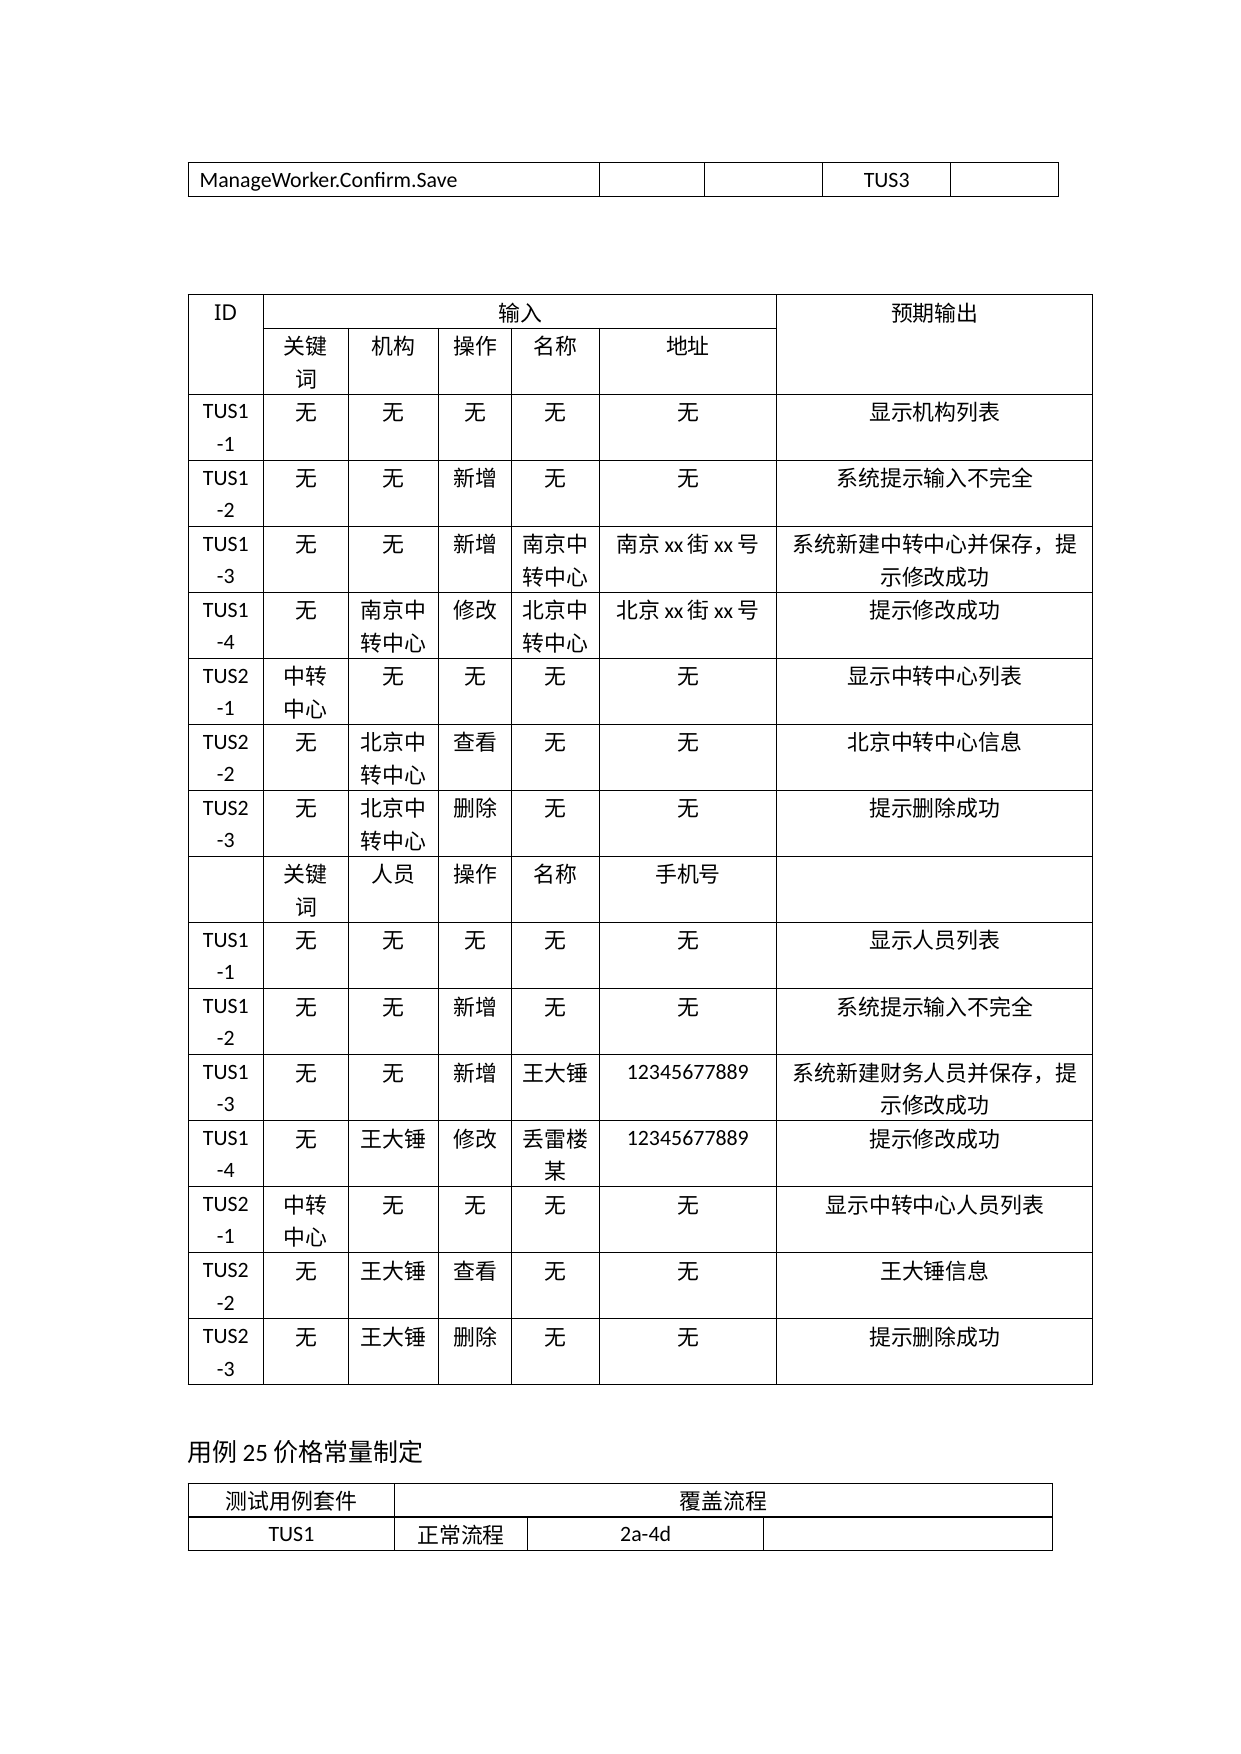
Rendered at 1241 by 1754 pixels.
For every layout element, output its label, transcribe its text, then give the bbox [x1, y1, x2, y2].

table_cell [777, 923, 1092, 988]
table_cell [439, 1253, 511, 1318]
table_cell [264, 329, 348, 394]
text 用例25 价格常量制定 [187, 1418, 1053, 1483]
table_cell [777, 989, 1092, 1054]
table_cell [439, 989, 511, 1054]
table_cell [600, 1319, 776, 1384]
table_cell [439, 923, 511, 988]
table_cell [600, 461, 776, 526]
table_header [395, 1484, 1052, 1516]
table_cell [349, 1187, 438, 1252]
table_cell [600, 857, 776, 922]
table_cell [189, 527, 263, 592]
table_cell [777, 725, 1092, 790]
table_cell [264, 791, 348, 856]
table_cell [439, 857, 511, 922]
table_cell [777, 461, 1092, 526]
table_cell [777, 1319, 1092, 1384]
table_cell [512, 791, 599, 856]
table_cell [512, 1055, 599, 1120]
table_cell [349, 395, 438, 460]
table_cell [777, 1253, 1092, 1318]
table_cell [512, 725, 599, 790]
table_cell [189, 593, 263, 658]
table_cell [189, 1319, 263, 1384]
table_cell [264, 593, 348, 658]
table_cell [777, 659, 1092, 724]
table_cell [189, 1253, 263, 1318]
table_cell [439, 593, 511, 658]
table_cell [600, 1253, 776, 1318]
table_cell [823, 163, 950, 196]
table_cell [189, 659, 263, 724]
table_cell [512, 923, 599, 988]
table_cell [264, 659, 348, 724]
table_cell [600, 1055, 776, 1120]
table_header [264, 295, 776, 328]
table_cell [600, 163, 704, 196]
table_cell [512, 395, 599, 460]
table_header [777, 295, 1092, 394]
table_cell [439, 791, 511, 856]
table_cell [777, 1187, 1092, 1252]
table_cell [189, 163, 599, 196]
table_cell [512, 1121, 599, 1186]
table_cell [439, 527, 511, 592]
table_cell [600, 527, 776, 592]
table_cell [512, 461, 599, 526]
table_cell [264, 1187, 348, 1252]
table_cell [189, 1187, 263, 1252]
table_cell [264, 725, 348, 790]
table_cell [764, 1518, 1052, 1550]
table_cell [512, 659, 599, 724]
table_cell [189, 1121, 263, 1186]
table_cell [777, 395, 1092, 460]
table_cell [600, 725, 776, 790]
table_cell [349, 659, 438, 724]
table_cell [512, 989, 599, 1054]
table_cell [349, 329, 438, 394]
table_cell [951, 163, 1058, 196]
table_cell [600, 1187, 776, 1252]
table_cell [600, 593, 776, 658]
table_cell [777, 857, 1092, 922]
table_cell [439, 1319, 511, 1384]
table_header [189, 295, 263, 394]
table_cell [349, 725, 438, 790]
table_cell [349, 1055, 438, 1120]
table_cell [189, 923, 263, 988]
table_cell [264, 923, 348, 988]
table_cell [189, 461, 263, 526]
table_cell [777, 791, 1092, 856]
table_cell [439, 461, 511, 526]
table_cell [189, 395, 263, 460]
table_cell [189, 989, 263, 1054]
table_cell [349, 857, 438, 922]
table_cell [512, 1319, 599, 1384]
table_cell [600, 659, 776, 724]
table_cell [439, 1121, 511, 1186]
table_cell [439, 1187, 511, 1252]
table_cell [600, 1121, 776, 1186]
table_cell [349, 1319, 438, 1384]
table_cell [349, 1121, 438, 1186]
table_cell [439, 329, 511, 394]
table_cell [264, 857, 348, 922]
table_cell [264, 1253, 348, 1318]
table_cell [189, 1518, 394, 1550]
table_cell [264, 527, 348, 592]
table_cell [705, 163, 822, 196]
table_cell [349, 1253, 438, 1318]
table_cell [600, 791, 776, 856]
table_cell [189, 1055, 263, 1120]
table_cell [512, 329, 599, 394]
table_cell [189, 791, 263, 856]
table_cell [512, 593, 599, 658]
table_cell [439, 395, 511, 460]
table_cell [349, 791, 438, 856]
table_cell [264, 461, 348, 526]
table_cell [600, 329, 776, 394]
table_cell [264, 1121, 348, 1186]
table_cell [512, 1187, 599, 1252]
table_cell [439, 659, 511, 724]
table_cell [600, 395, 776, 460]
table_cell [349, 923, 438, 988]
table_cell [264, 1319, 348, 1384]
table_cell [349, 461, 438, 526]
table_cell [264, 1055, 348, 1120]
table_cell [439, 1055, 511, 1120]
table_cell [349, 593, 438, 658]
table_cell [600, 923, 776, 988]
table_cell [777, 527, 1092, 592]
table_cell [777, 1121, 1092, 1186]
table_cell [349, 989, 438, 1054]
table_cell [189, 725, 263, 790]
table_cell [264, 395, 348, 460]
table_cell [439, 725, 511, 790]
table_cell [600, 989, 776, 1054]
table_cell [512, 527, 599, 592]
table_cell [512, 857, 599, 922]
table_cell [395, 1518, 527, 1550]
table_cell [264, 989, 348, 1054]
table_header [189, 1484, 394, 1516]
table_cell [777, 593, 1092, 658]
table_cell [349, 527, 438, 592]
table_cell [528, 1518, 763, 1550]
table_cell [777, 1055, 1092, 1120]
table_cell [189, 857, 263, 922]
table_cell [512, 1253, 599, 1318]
